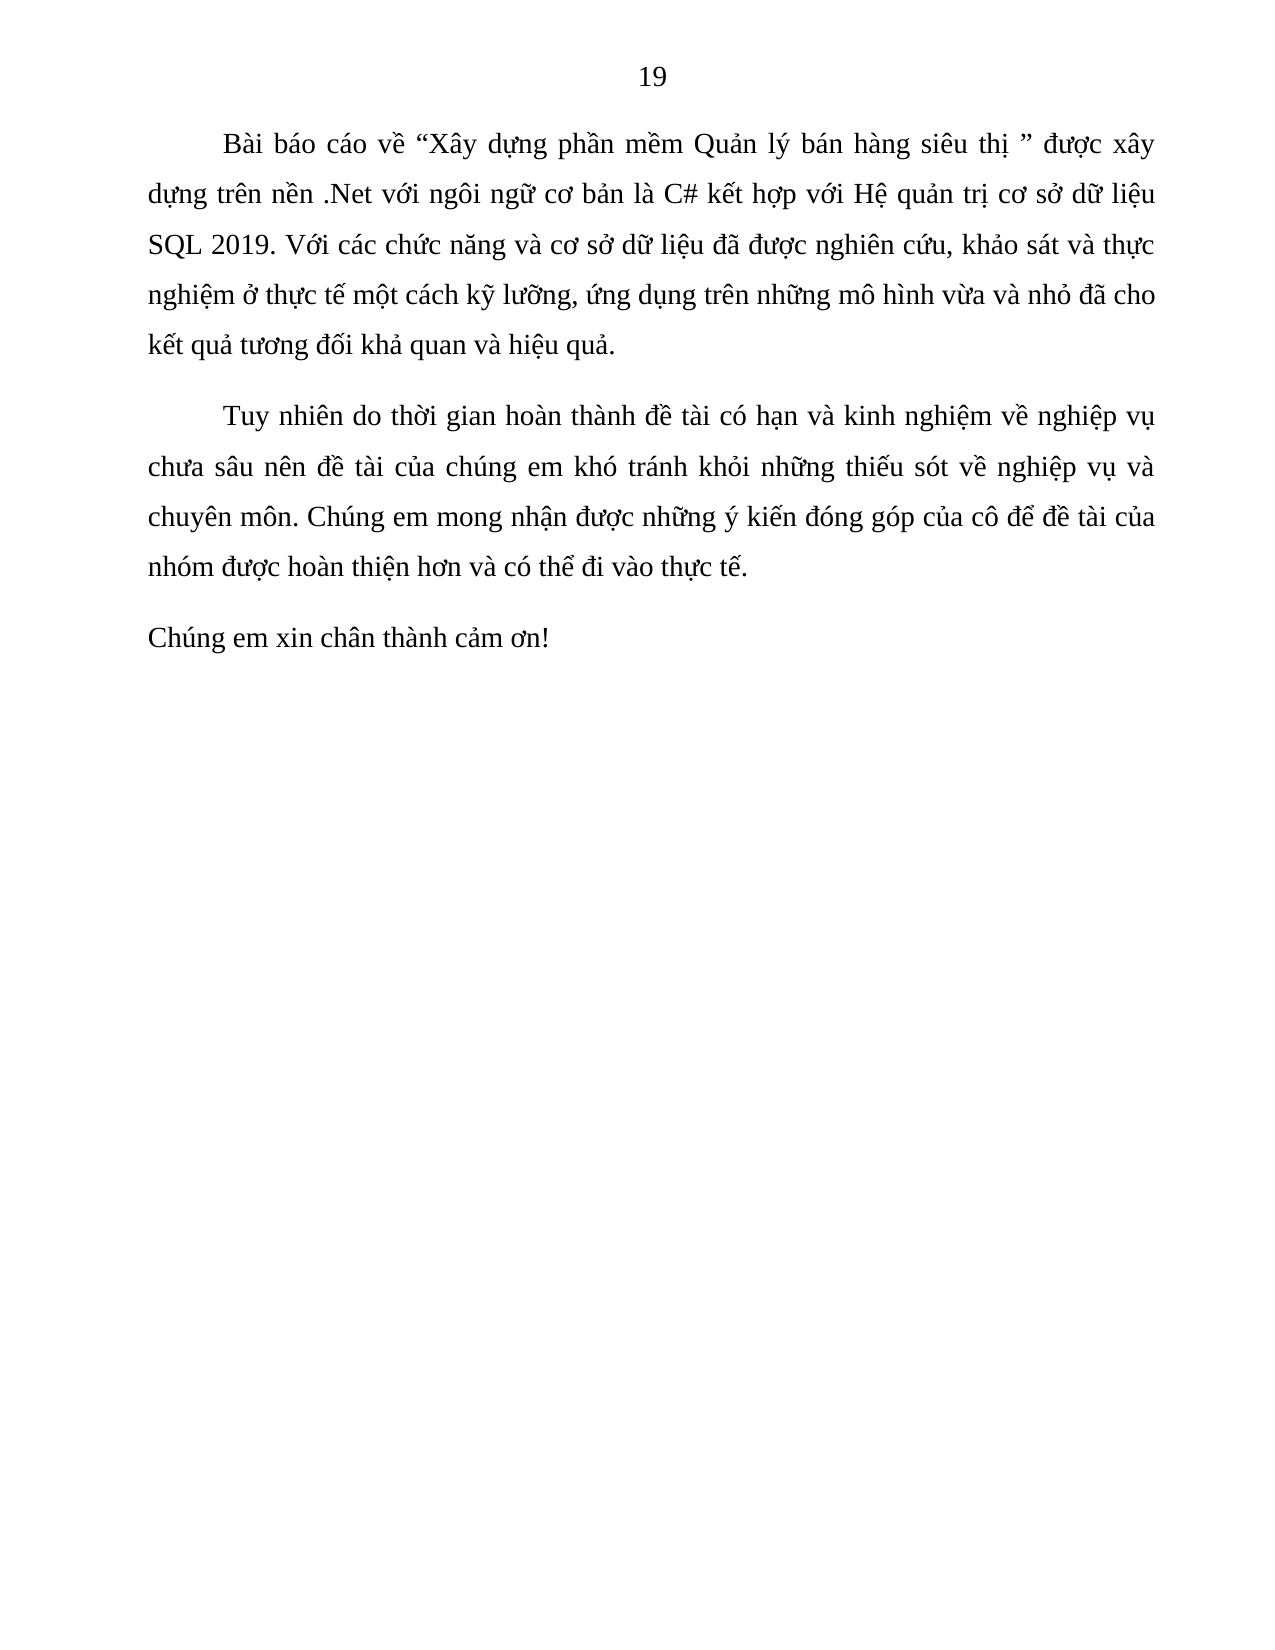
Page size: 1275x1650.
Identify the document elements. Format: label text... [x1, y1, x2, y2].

text Bài báo cáo về “Xây dựng phần mềm Quản lý bán hàng siêu thị ” được xây dựng trên nền .Net với ngôi ngữ cơ bản là C# kết hợp với Hệ quản trị cơ sở dữ liệu SQL 2019. Với các chức năng và cơ sở dữ liệu đã được nghiên cứu, khảo sát và thực nghiệm ở thực tế một cách kỹ lưỡng, ứng dụng trên những mô hình vừa và nhỏ đã cho kết quả tương đối khả quan và hiệu quả. [148, 126, 1157, 361]
text Tuy nhiên do thời gian hoàn thành đề tài có hạn và kinh nghiệm về nghiệp vụ chưa sâu nên đề tài của chúng em khó tránh khỏi những thiếu sót về nghiệp vụ và chuyên môn. Chúng em mong nhận được những ý kiến đóng góp của cô để đề tài của nhóm được hoàn thiện hơn và có thể đi vào thực tế. [148, 398, 1157, 583]
text Chúng em xin chân thành cảm ơn! [148, 621, 1157, 654]
